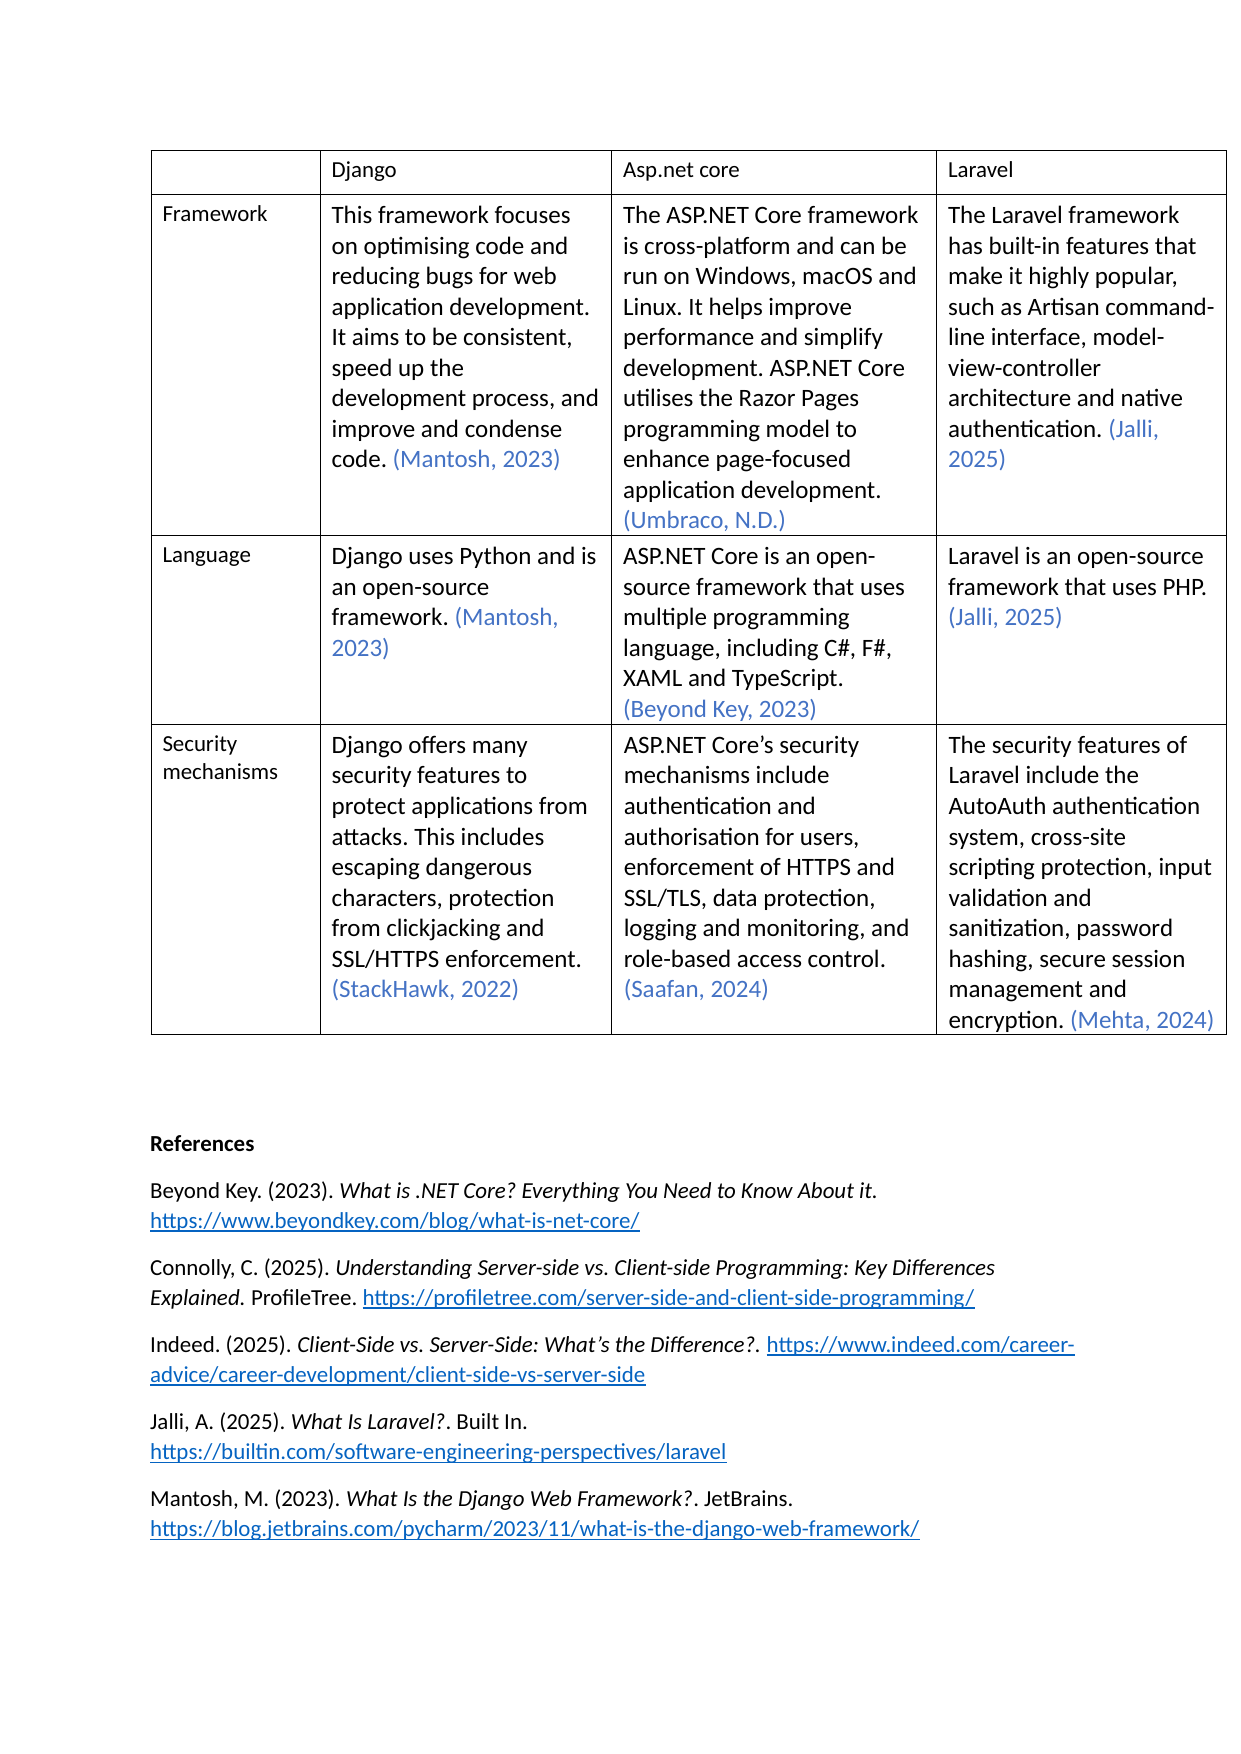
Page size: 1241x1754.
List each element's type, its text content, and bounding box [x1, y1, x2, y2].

text Connolly, C. (2025). Understanding Server-side vs. Client-side Programming: Key Differences Explained. ProfileTree. https://profiletree.com/server-side-and-client-side-programming/ [150, 1253, 1090, 1311]
table_cell The ASP.NET Core framework is cross-platform and can be run on Windows, macOS and Linux. It helps improve performance and simplify development. ASP.NET Core utilises the Razor Pages programming model to enhance page-focused application development. (Umbraco, N.D.) [612, 195, 936, 535]
text References [150, 1129, 1090, 1157]
table_header Django [321, 151, 611, 194]
table_header Asp.net core [612, 151, 936, 194]
table_header Laravel [937, 151, 1226, 194]
text Jalli, A. (2025). What Is Laravel?. Built In. https://builtin.com/software-engineering-perspectives/laravel [150, 1407, 1090, 1466]
table_cell Django offers many security features to protect applications from attacks. This includes escaping dangerous characters, protection from clickjacking and SSL/HTTPS enforcement. (StackHawk, 2022) [321, 725, 611, 1034]
text Beyond Key. (2023). What is .NET Core? Everything You Need to Know About it. https://www.beyondkey.com/blog/what-is-net-core/ [150, 1176, 1090, 1234]
table_cell Framework [152, 195, 320, 535]
table_cell Language [152, 536, 320, 724]
table_cell The Laravel framework has built-in features that make it highly popular, such as Artisan command-line interface, model-view-controller architecture and native authentication. (Jalli, 2025) [937, 195, 1226, 535]
table_cell Laravel is an open-source framework that uses PHP. (Jalli, 2025) [937, 536, 1226, 724]
table_header [152, 151, 320, 194]
table_cell The security features of Laravel include the AutoAuth authentication system, cross-site scripting protection, input validation and sanitization, password hashing, secure session management and encryption. (Mehta, 2024) [937, 725, 1226, 1034]
table_cell Django uses Python and is an open-source framework. (Mantosh, 2023) [321, 536, 611, 724]
table_cell This framework focuses on optimising code and reducing bugs for web application development. It aims to be consistent, speed up the development process, and improve and condense code. (Mantosh, 2023) [321, 195, 611, 535]
text Indeed. (2025). Client-Side vs. Server-Side: What’s the Difference?. https://www.indeed.com/career-advice/career-development/client-side-vs-server-side [150, 1330, 1090, 1388]
text Mantosh, M. (2023). What Is the Django Web Framework?. JetBrains. https://blog.jetbrains.com/pycharm/2023/11/what-is-the-django-web-framework/ [150, 1484, 1090, 1543]
table_cell Security mechanisms [152, 725, 320, 1034]
table_cell ASP.NET Core is an open-source framework that uses multiple programming language, including C#, F#, XAML and TypeScript. (Beyond Key, 2023) [612, 536, 936, 724]
table_cell ASP.NET Core’s security mechanisms include authentication and authorisation for users, enforcement of HTTPS and SSL/TLS, data protection, logging and monitoring, and role-based access control. (Saafan, 2024) [612, 725, 936, 1034]
